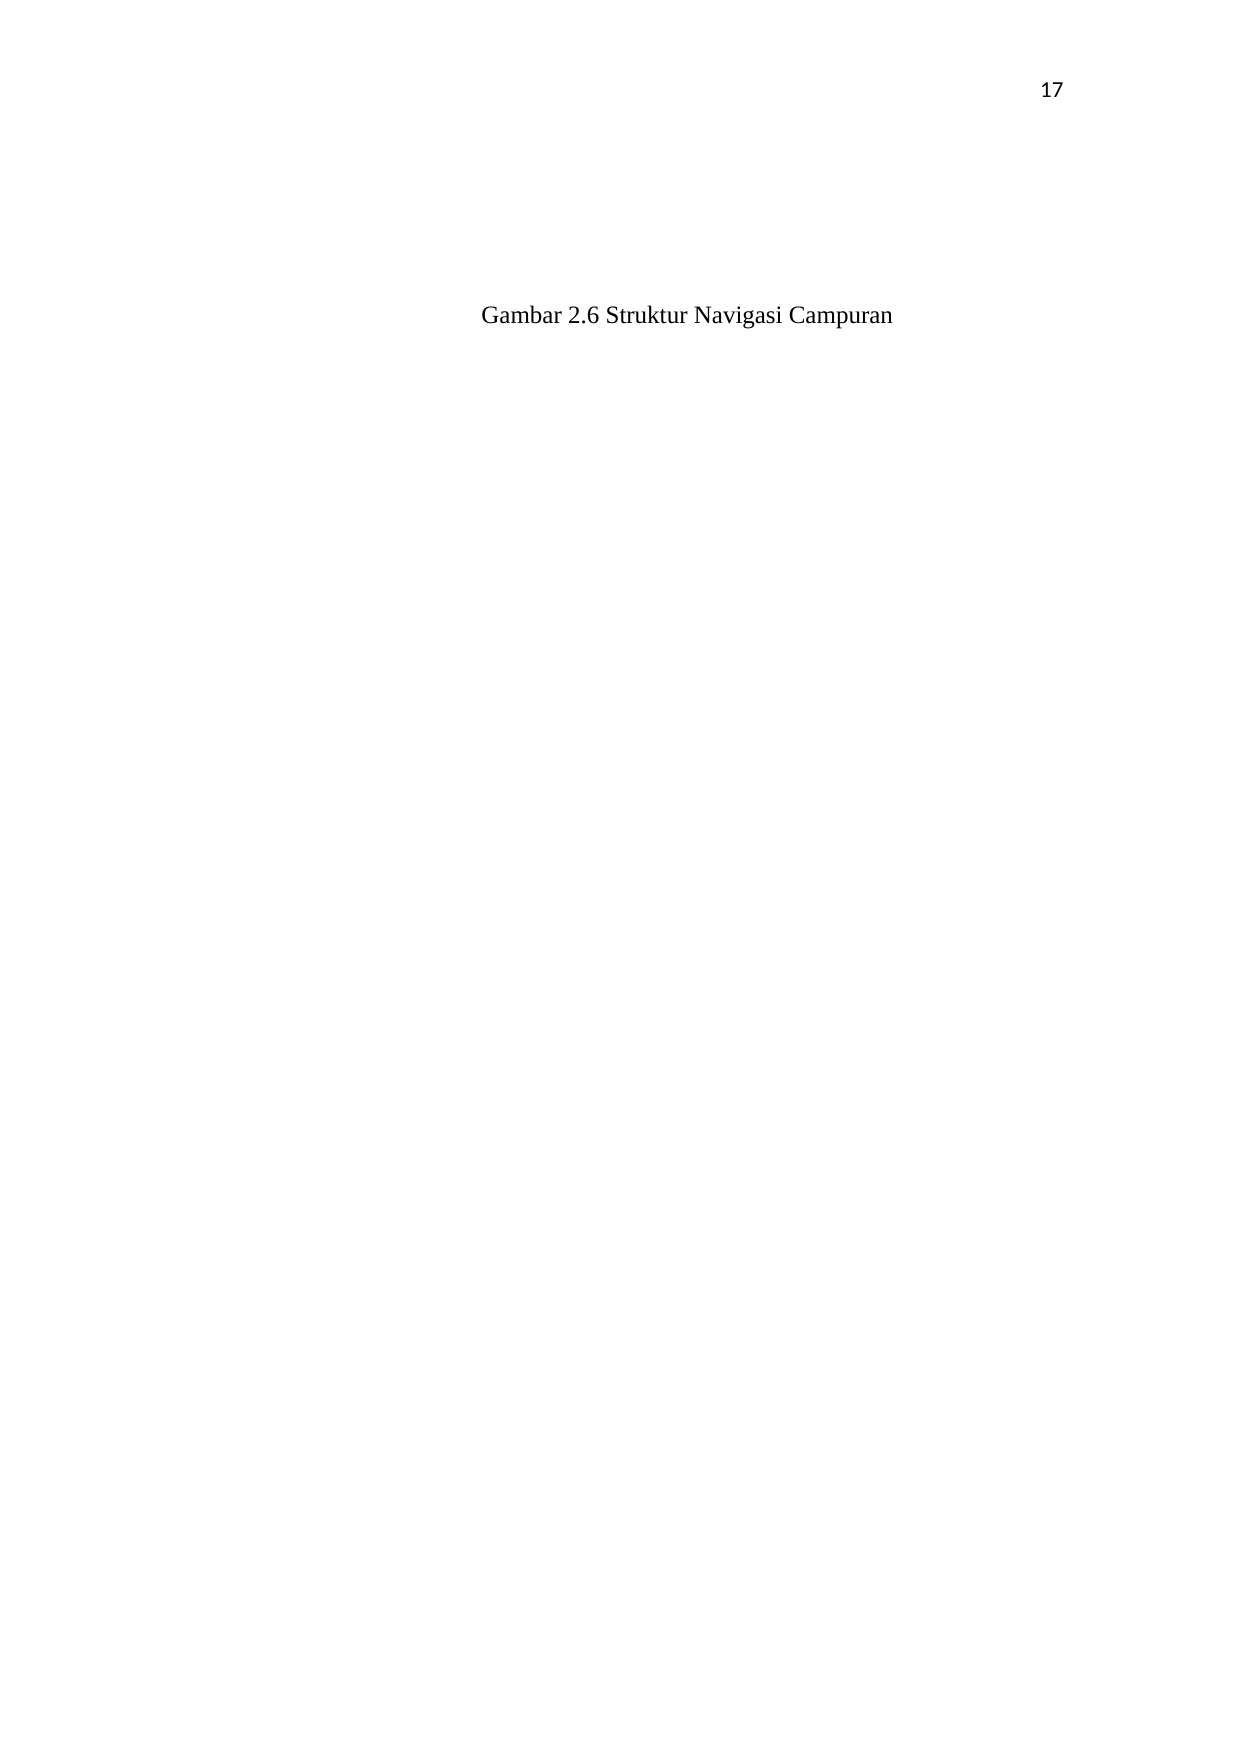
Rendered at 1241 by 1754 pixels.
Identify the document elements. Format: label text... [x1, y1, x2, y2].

list Gambar 2.6 Struktur Navigasi Campuran [311, 300, 1063, 329]
